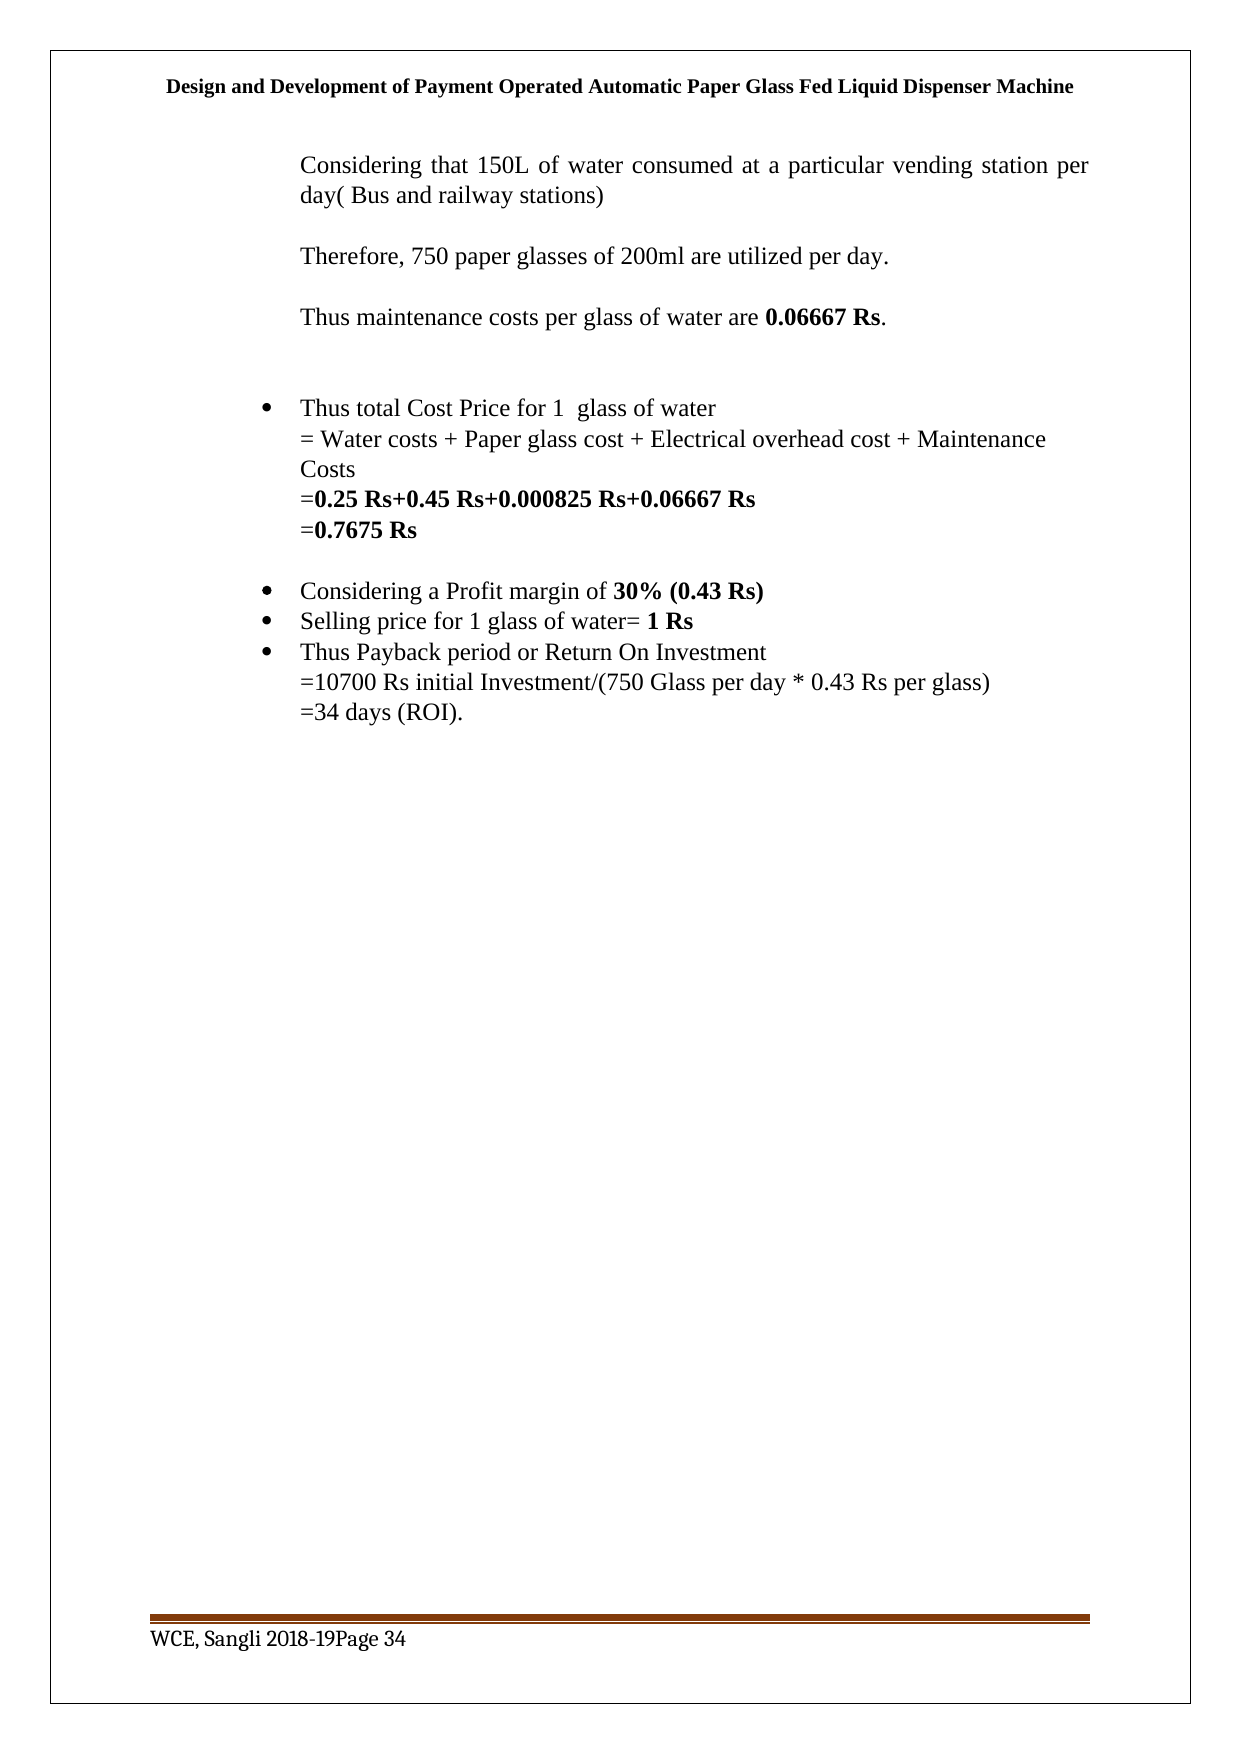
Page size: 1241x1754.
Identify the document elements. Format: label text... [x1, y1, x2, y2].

list Therefore, 750 paper glasses of 200ml are utilized per day. [300, 241, 1090, 270]
list Considering that 150L of water consumed at a particular vending station per day( Bus and railway stations) [300, 150, 1090, 209]
list =0.25 Rs+0.45 Rs+0.000825 Rs+0.06667 Rs [300, 484, 1090, 513]
list =34 days (ROI). [300, 697, 1090, 726]
list Thus total Cost Price for 1 glass of water [262, 393, 1090, 422]
list Selling price for 1 glass of water= 1 Rs [262, 606, 1090, 635]
list =0.7675 Rs [300, 515, 1090, 544]
list Considering a Profit margin of 30% (0.43 Rs) [262, 576, 1090, 604]
list = Water costs + Paper glass cost + Electrical overhead cost + Maintenance Costs [300, 424, 1090, 483]
list =10700 Rs initial Investment/(750 Glass per day * 0.43 Rs per glass) [300, 667, 1090, 696]
list Thus maintenance costs per glass of water are 0.06667 Rs. [300, 302, 1090, 331]
list Thus Payback period or Return On Investment [262, 637, 1090, 665]
